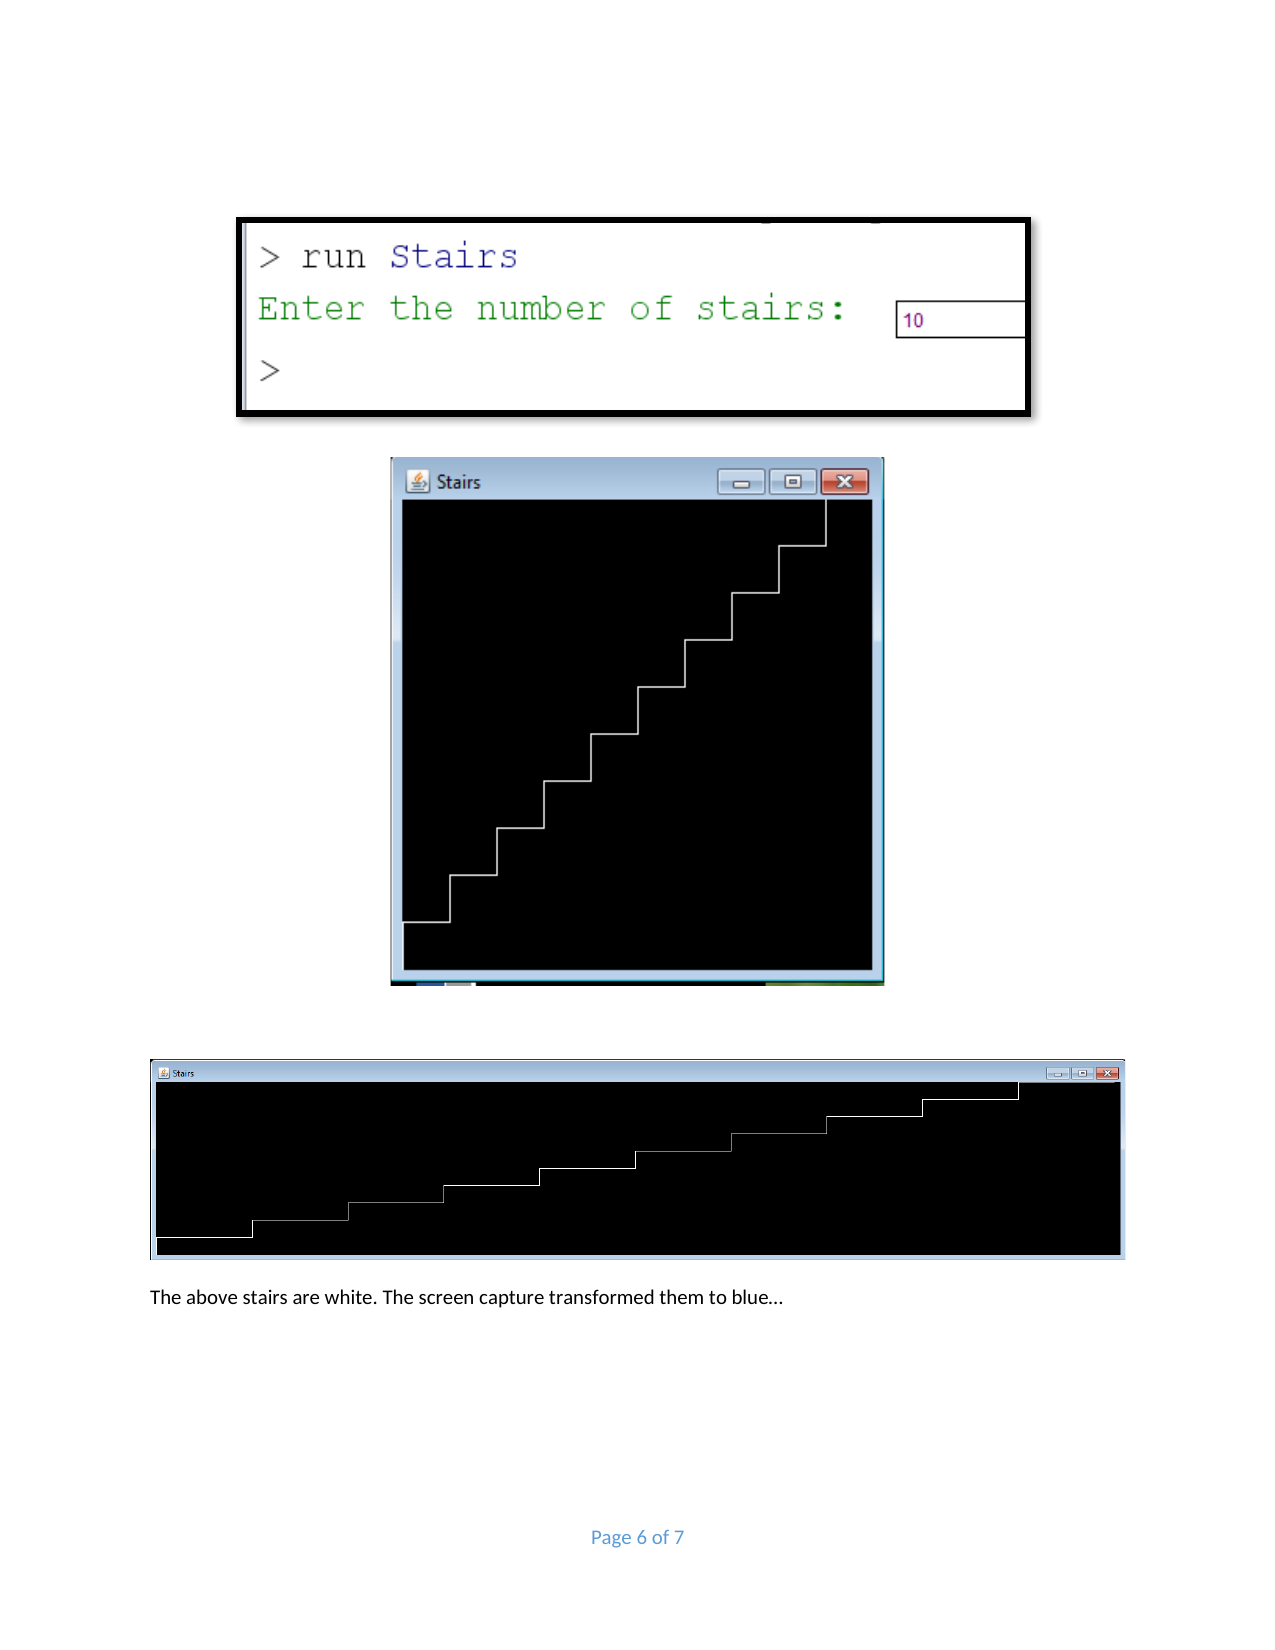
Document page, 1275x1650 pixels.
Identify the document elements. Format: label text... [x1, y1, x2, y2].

text The above stairs are white. The screen capture transformed them to blue… [150, 1284, 1125, 1310]
